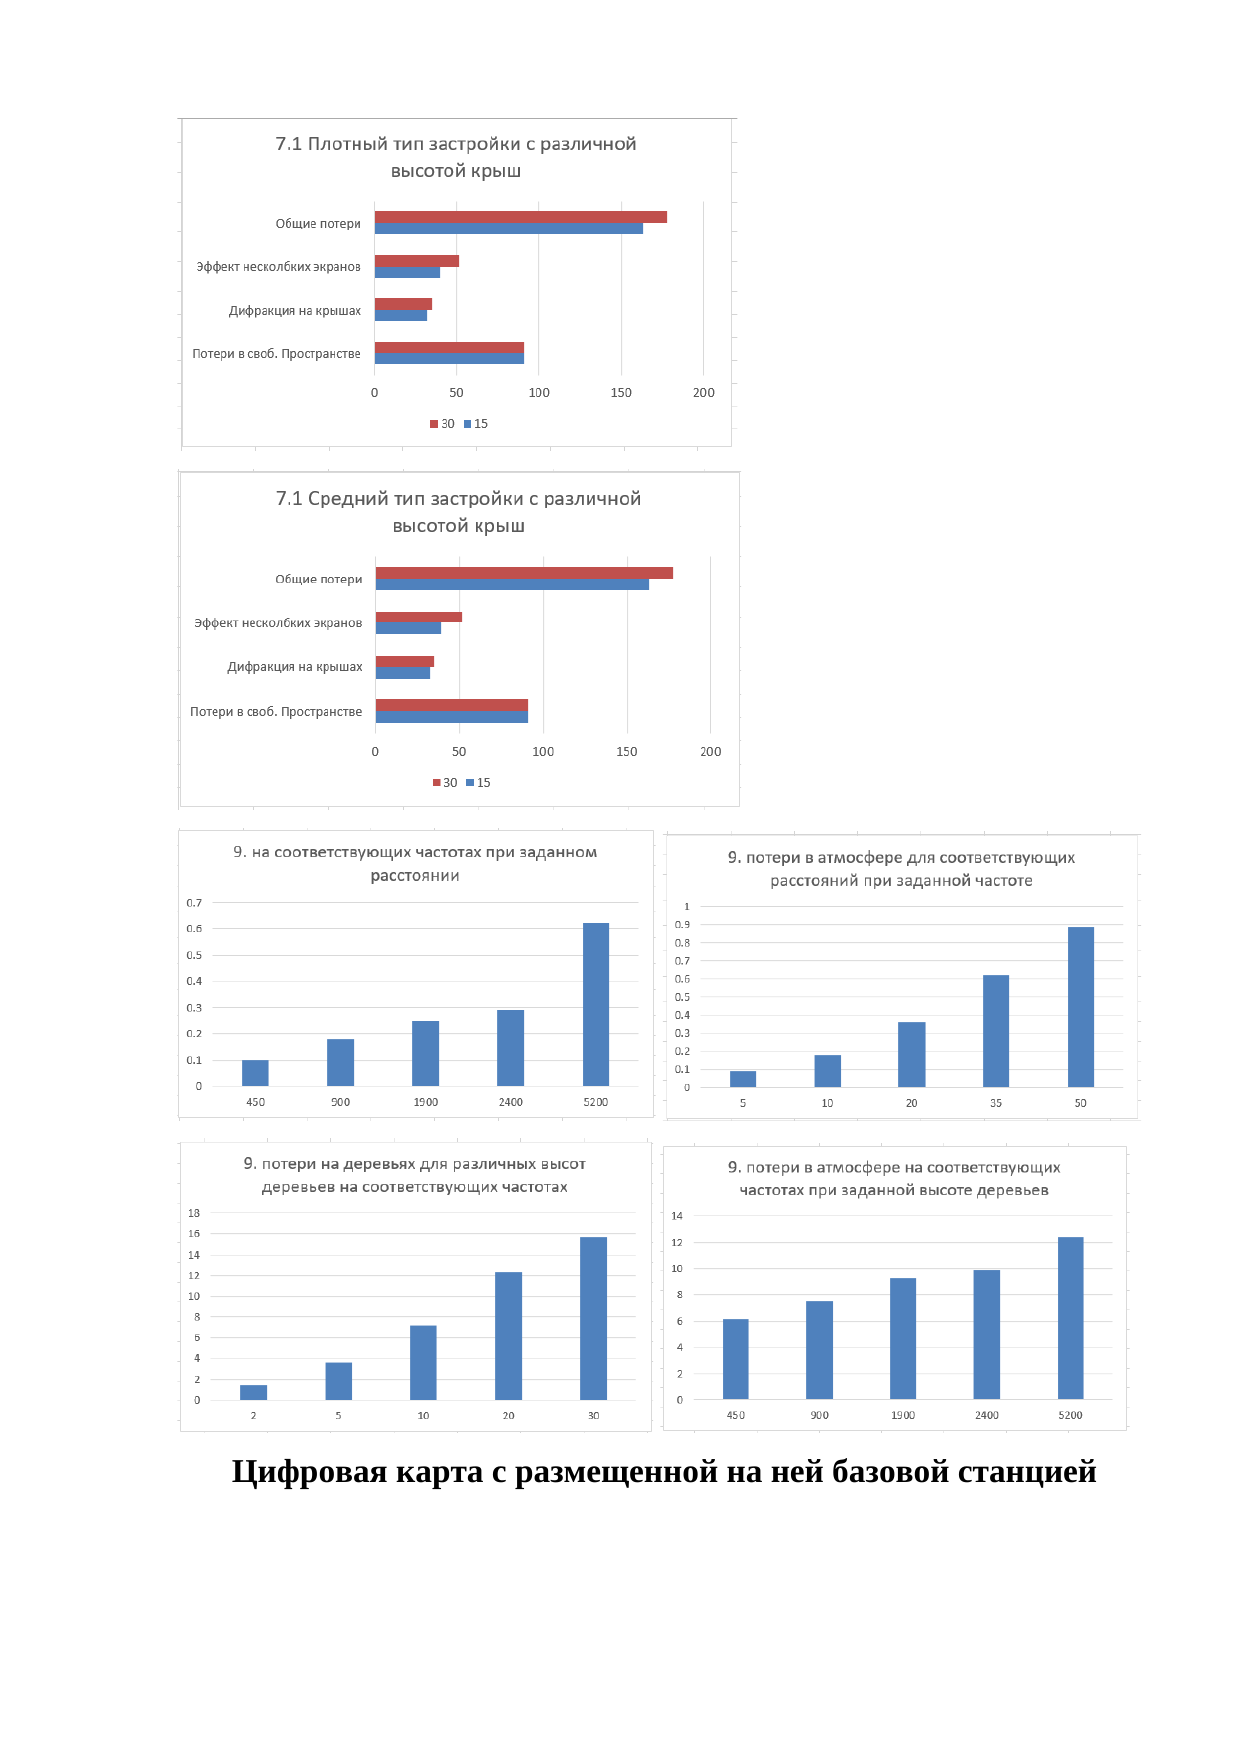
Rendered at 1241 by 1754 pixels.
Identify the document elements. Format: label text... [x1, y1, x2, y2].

picture [660, 1143, 1130, 1433]
picture [177, 469, 742, 810]
picture [177, 1138, 654, 1433]
picture [662, 831, 1142, 1121]
picture [177, 828, 656, 1121]
picture [177, 118, 738, 451]
text Цифровая карта с размещенной на ней базовой станцией [177, 1451, 1152, 1489]
